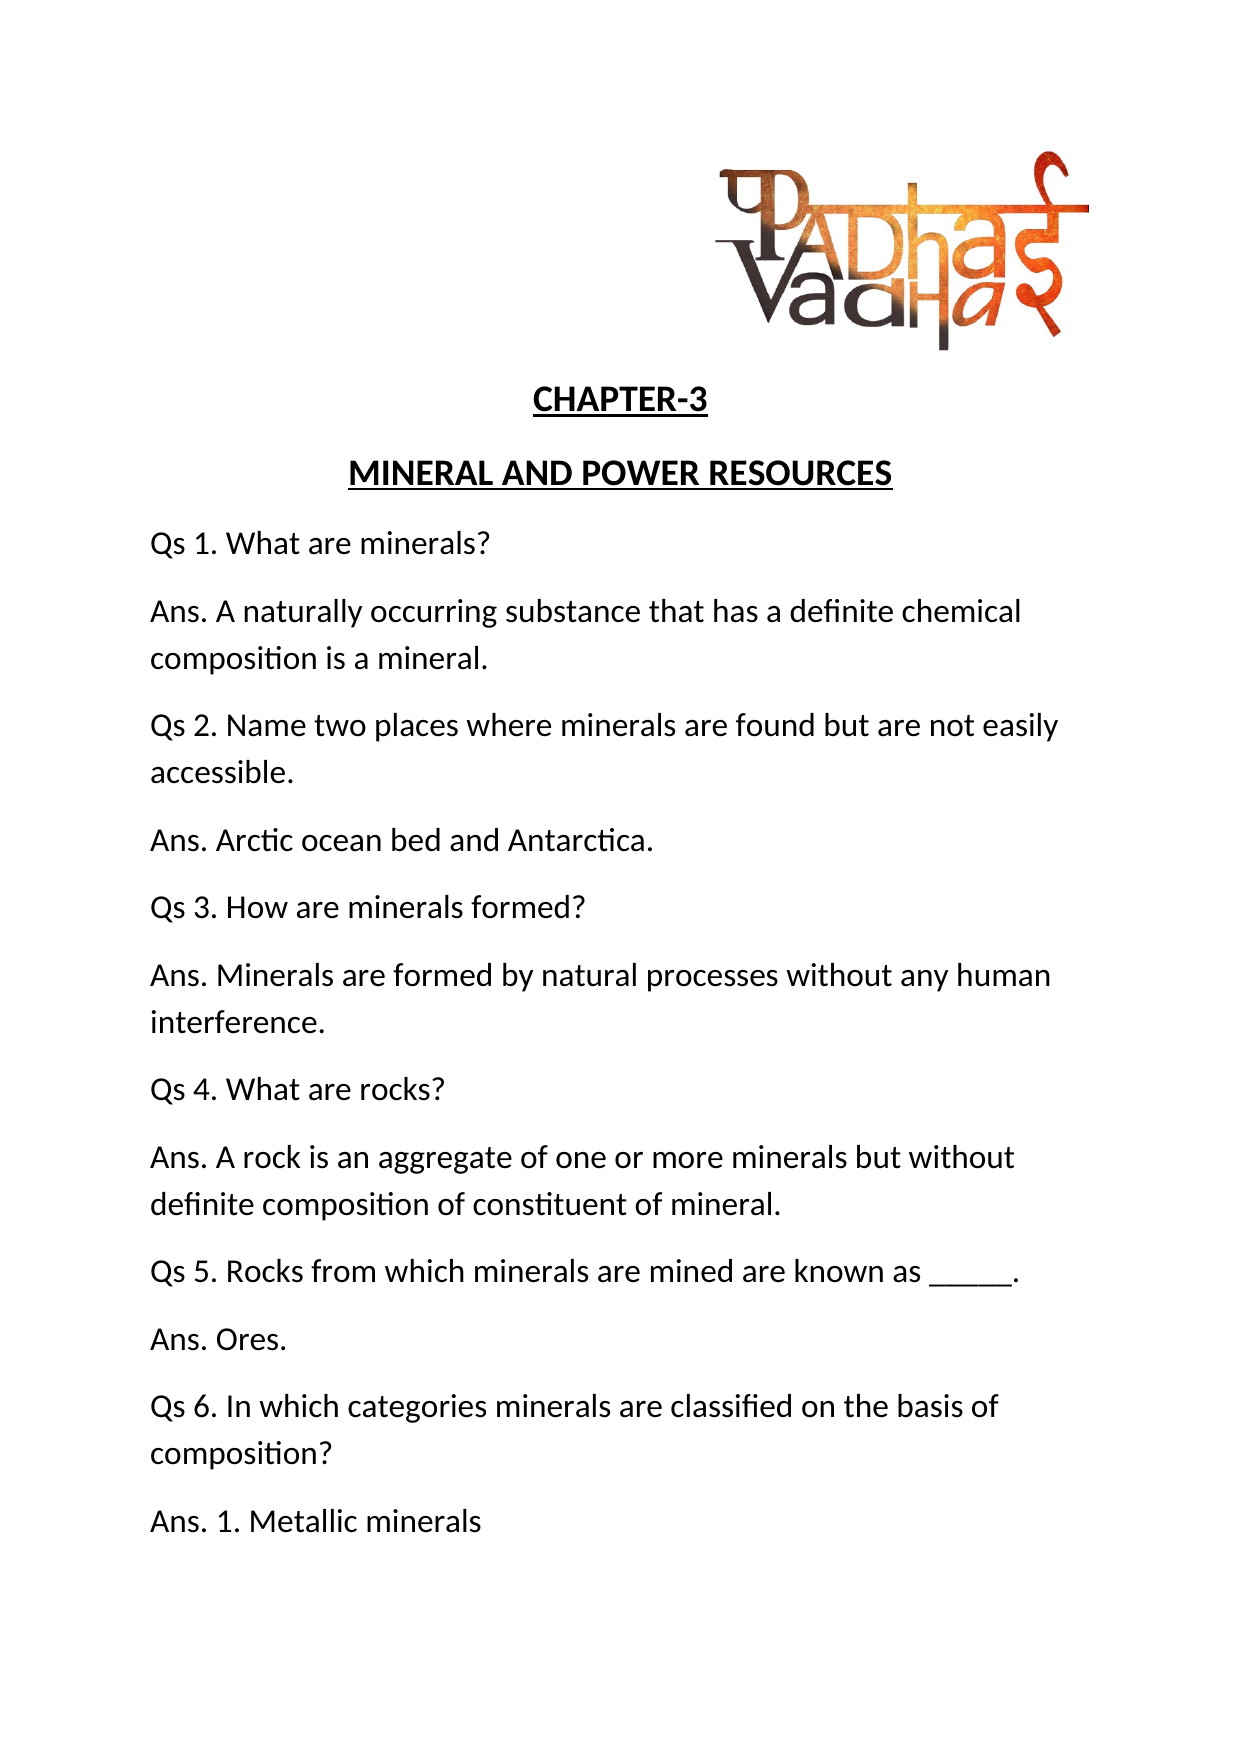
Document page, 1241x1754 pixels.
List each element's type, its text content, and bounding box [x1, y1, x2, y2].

text Ans. A rock is an aggregate of one or more minerals but without definite composition of constituent of mineral. [150, 1136, 1090, 1223]
text Qs 2. Name two places where minerals are found but are not easily accessible. [150, 704, 1090, 792]
text Qs 3. How are minerals formed? [150, 886, 1090, 927]
text Ans. Arctic ocean bed and Antarctica. [150, 819, 1090, 859]
text CHAPTER-3 [150, 375, 1090, 421]
text Ans. A naturally occurring substance that has a definite chemical composition is a mineral. [150, 590, 1090, 677]
text Qs 6. In which categories minerals are classified on the basis of composition? [150, 1385, 1090, 1473]
text Ans. Ores. [150, 1318, 1090, 1358]
text Qs 4. What are rocks? [150, 1068, 1090, 1109]
text Ans. 1. Metallic minerals [150, 1500, 1090, 1541]
text MINERAL AND POWER RESOURCES [150, 449, 1090, 494]
picture [715, 150, 1091, 351]
text Qs 1. What are minerals? [150, 522, 1090, 563]
text Qs 5. Rocks from which minerals are mined are known as _____. [150, 1250, 1090, 1291]
text Ans. Minerals are formed by natural processes without any human interference. [150, 954, 1090, 1041]
